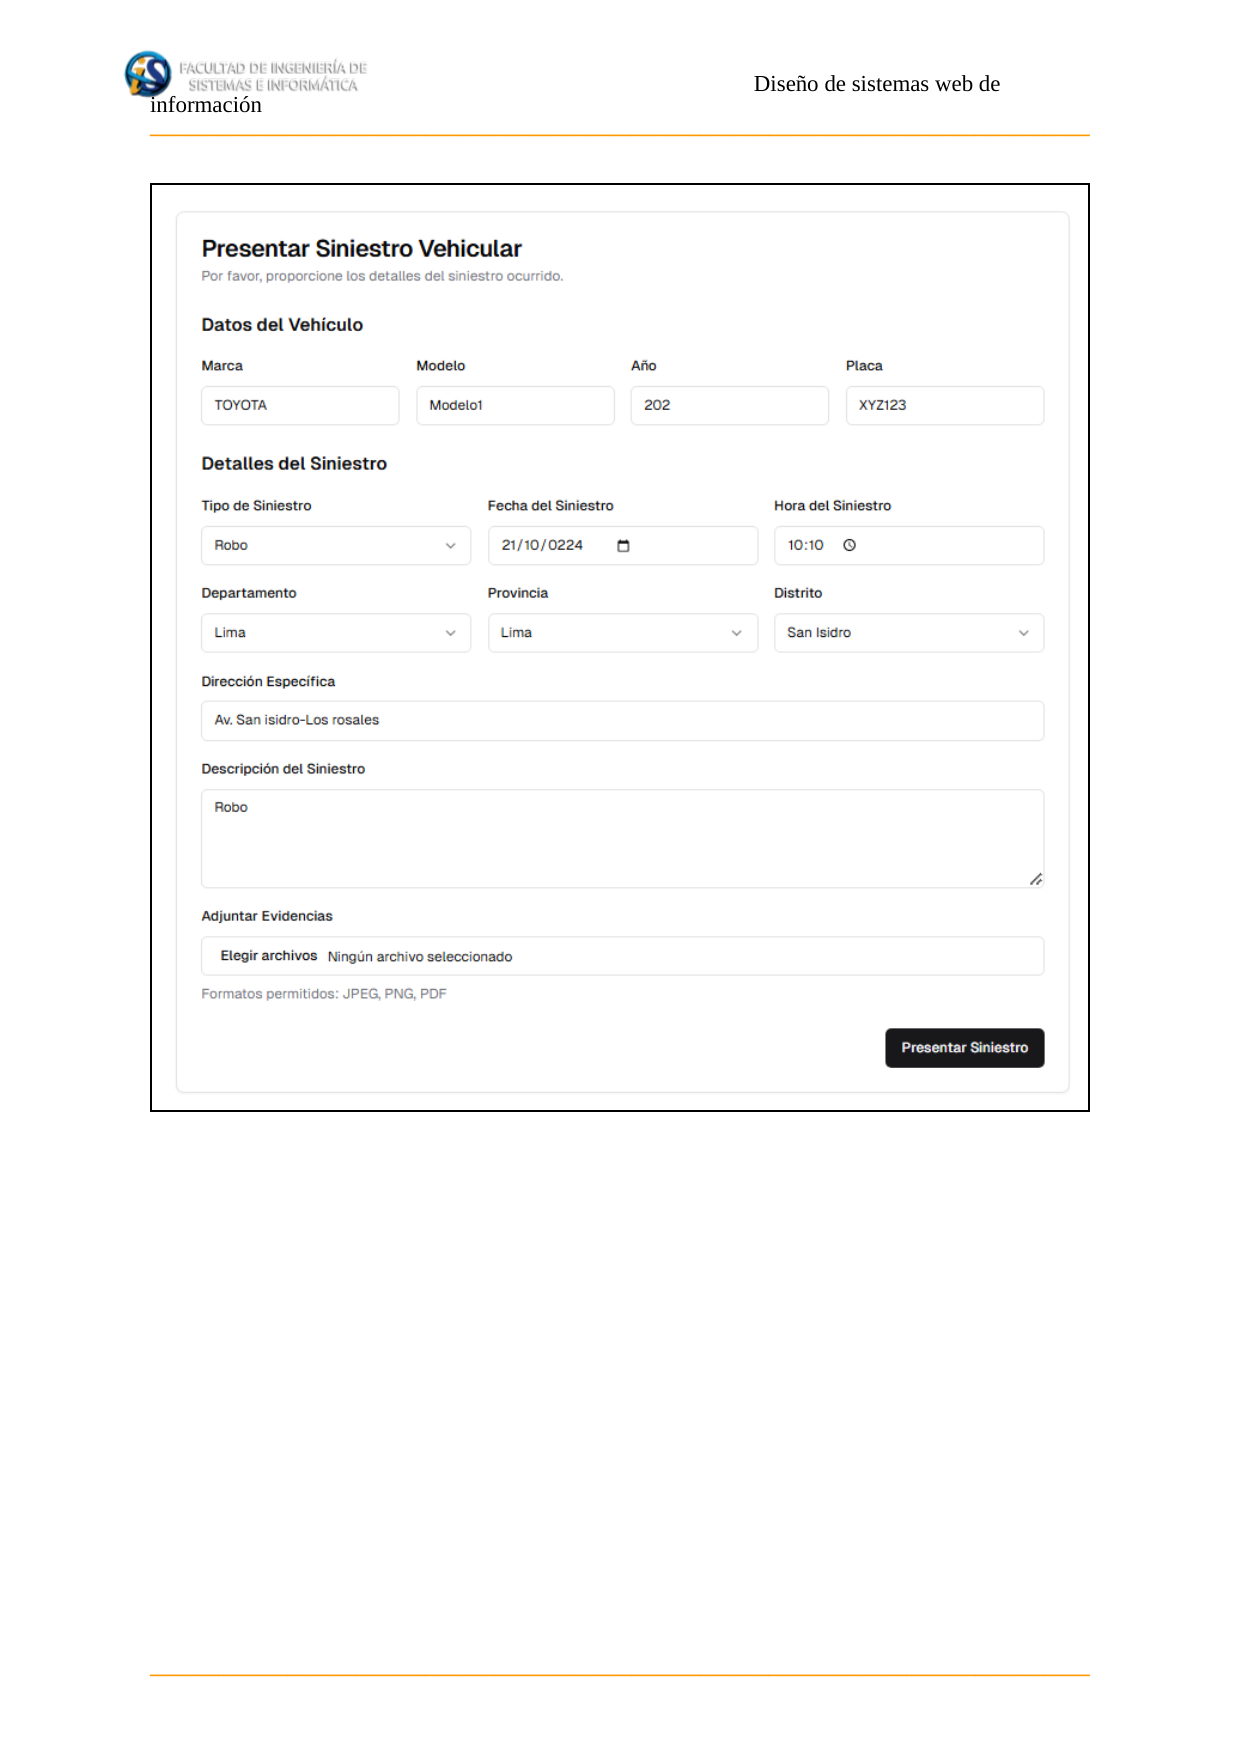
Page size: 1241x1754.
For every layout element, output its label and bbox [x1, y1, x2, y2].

picture [152, 185, 1088, 1110]
picture [114, 46, 381, 103]
